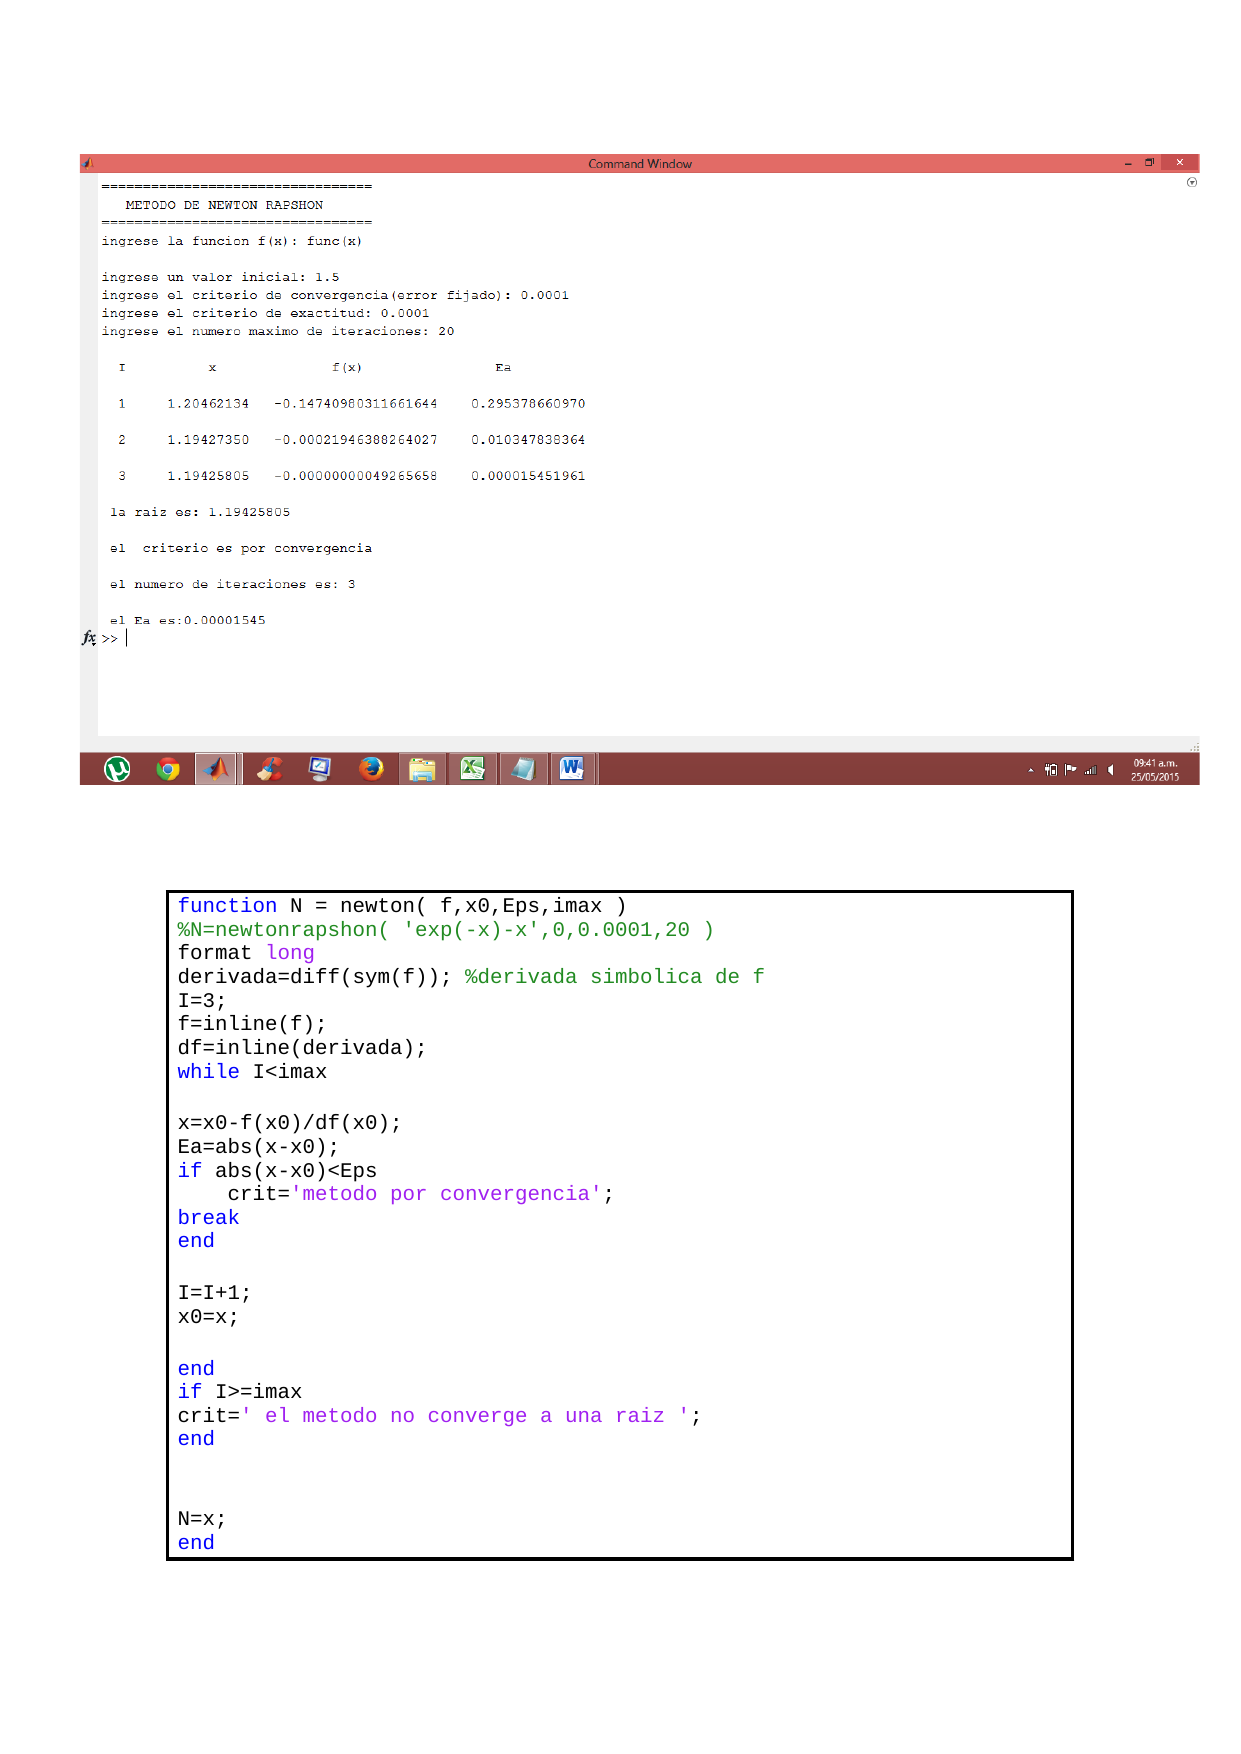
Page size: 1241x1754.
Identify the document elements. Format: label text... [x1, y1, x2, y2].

text function N = newton( f,x0,Eps,imax ) [169, 893, 1071, 919]
text Ea=abs(x-x0); [177, 1136, 1063, 1159]
text end [177, 1428, 1063, 1452]
text crit=' el metodo no converge a una raiz '; [177, 1405, 1063, 1428]
text f=inline(f); [177, 1013, 1063, 1037]
text end [169, 1527, 1071, 1557]
text break [177, 1207, 1063, 1231]
text I=I+1; [177, 1282, 1063, 1306]
text df=inline(derivada); [177, 1037, 1063, 1061]
text if abs(x-x0)<Eps [177, 1159, 1063, 1183]
text I=3; [177, 990, 1063, 1013]
text end [177, 1357, 1063, 1381]
text crit='metodo por convergencia'; [177, 1183, 1063, 1207]
text x0=x; [177, 1306, 1063, 1329]
picture [79, 154, 1200, 785]
text end [177, 1231, 1063, 1254]
text %N=newtonrapshon( 'exp(-x)-x',0,0.0001,20 ) [177, 919, 1063, 942]
text x=x0-f(x0)/df(x0); [177, 1112, 1063, 1136]
text format long [177, 942, 1063, 966]
text while I<imax [177, 1061, 1063, 1084]
text derivada=diff(sym(f)); %derivada simbolica de f [177, 966, 1063, 990]
text if I>=imax [177, 1381, 1063, 1405]
text N=x; [177, 1508, 1063, 1527]
